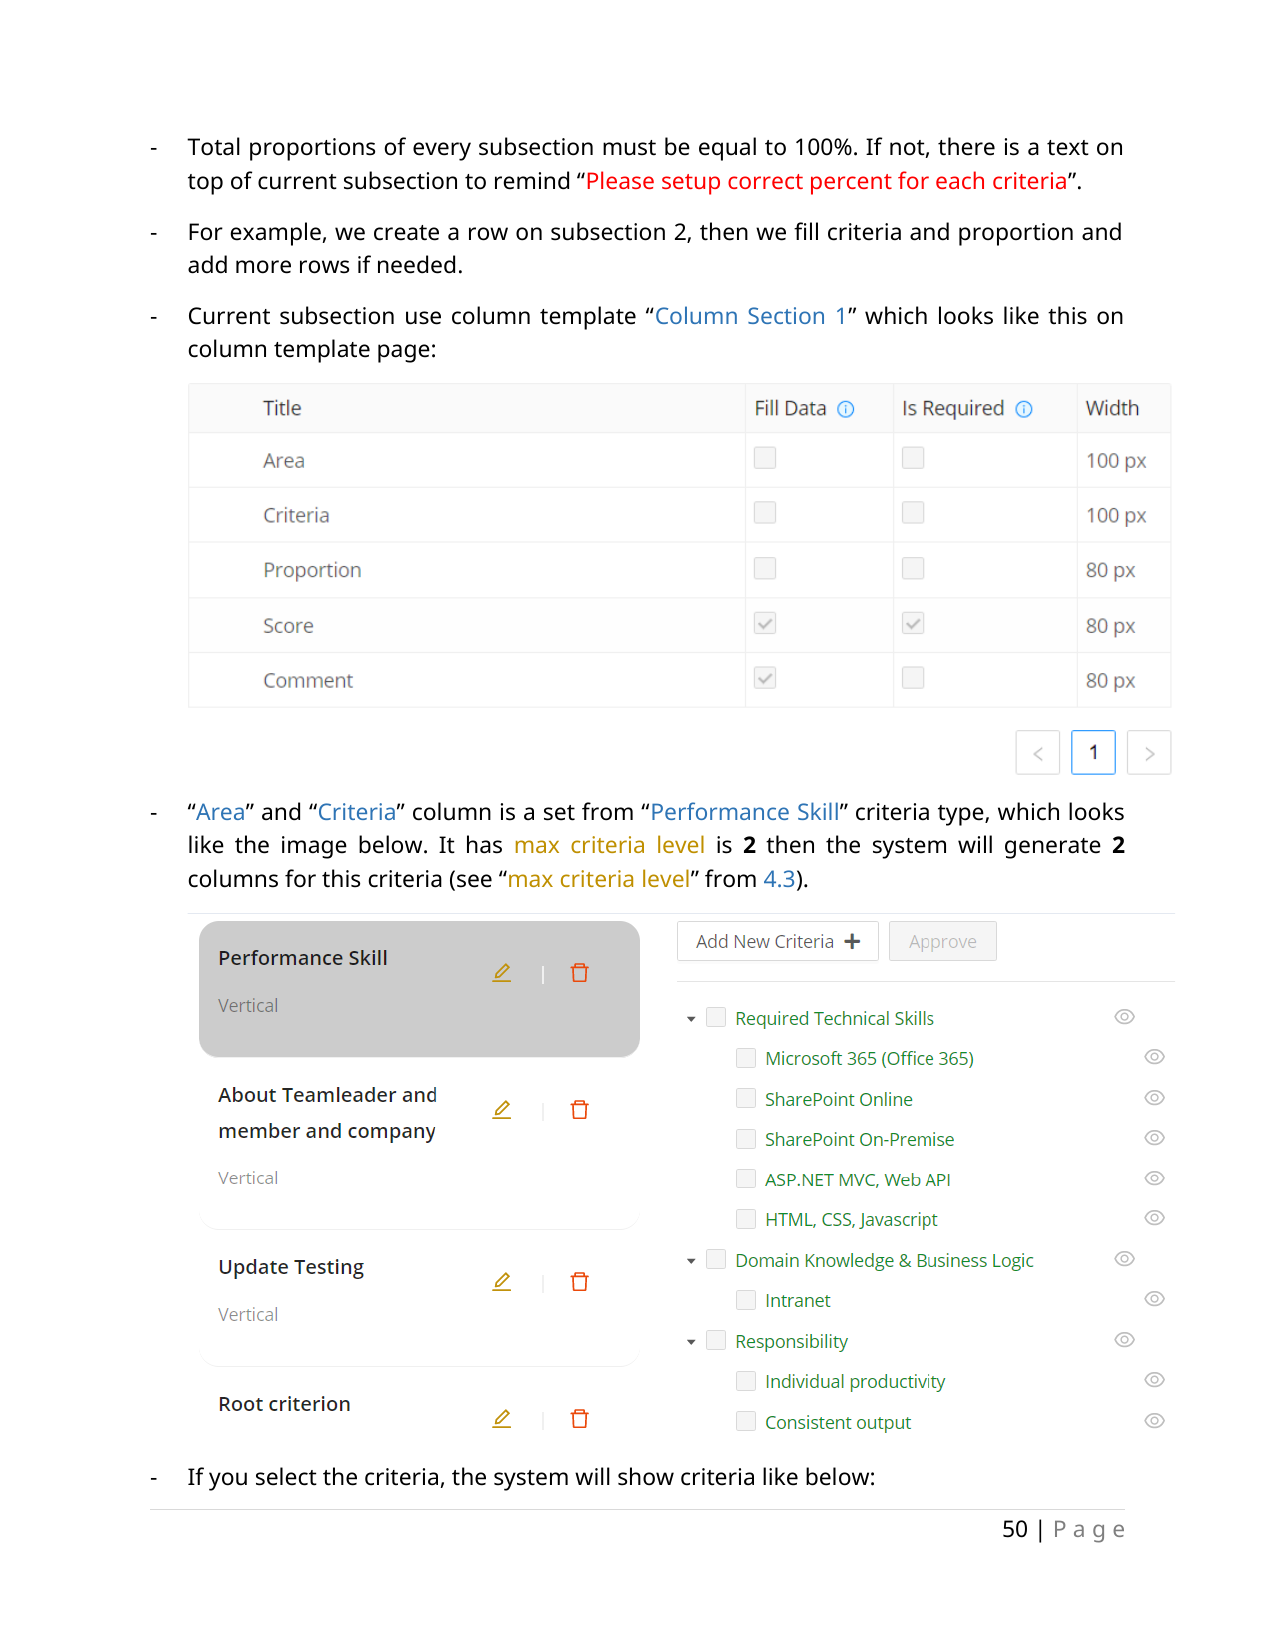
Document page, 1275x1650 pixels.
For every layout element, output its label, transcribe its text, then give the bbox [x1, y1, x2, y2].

list “Area” and “Criteria” column is a set from “Performance Skill” criteria type, which looks like the image below. It has max criteria level is 2 then the system will generate 2 columns for this criteria (see “max criteria level” from 4.3). [150, 795, 1125, 894]
list If you select the criteria, the system will show criteria like below: [150, 1461, 1125, 1492]
list For example, we create a row on subsection 2, then we fill criteria and proportion and add more rows if needed. [150, 215, 1125, 280]
picture [187, 383, 1175, 777]
list Total proportions of every subsection must be equal to 100%. If not, there is a text on top of current subsection to remind “Please setup correct percent for each criteria”. [150, 131, 1125, 196]
list Current subsection use column template “Column Section 1” which looks like this on column template page: [150, 299, 1125, 364]
picture [187, 913, 1175, 1442]
